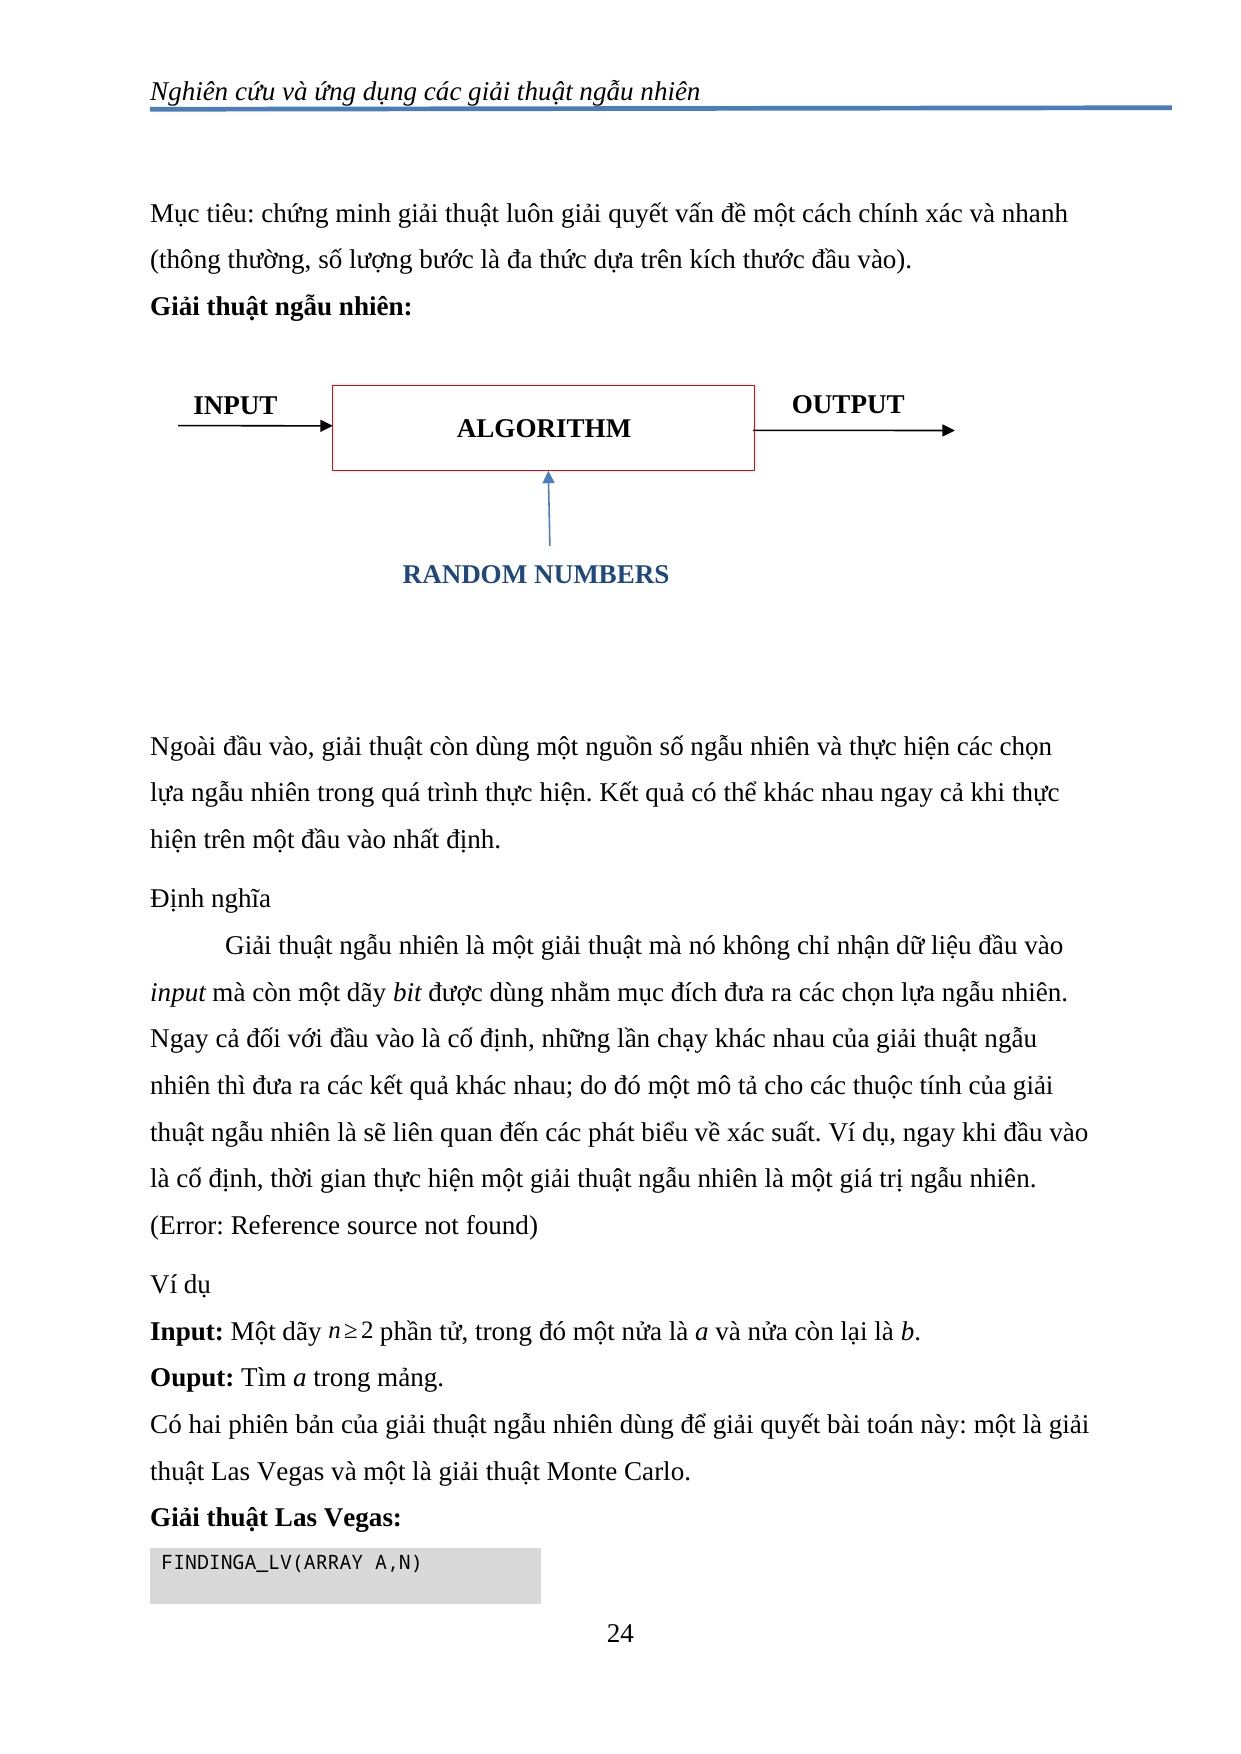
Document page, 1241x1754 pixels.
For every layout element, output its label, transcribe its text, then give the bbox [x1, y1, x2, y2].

text Input: Một dãy phần tử, trong đó một nửa là a và nửa còn lại là b. [150, 1315, 1090, 1346]
text Định nghĩa [150, 882, 1090, 913]
text Giải thuật Las Vegas: [150, 1502, 1090, 1533]
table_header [150, 1548, 541, 1604]
text Giải thuật ngẫu nhiên: [150, 290, 1090, 321]
text Ouput: Tìm a trong mảng. [150, 1362, 1090, 1393]
text Ví dụ [150, 1268, 1090, 1299]
text Ngoài đầu vào, giải thuật còn dùng một nguồn số ngẫu nhiên và thực hiện các chọn lựa ngẫu nhiên trong quá trình thực hiện. Kết quả có thể khác nhau ngay cả khi thực hiện trên một đầu vào nhất định. [150, 730, 1090, 854]
text Có hai phiên bản của giải thuật ngẫu nhiên dùng để giải quyết bài toán này: một là giải thuật Las Vegas và một là giải thuật Monte Carlo. [150, 1408, 1090, 1486]
text Mục tiêu: chứng minh giải thuật luôn giải quyết vấn đề một cách chính xác và nhanh (thông thường, số lượng bước là đa thức dựa trên kích thước đầu vào). [150, 197, 1090, 274]
